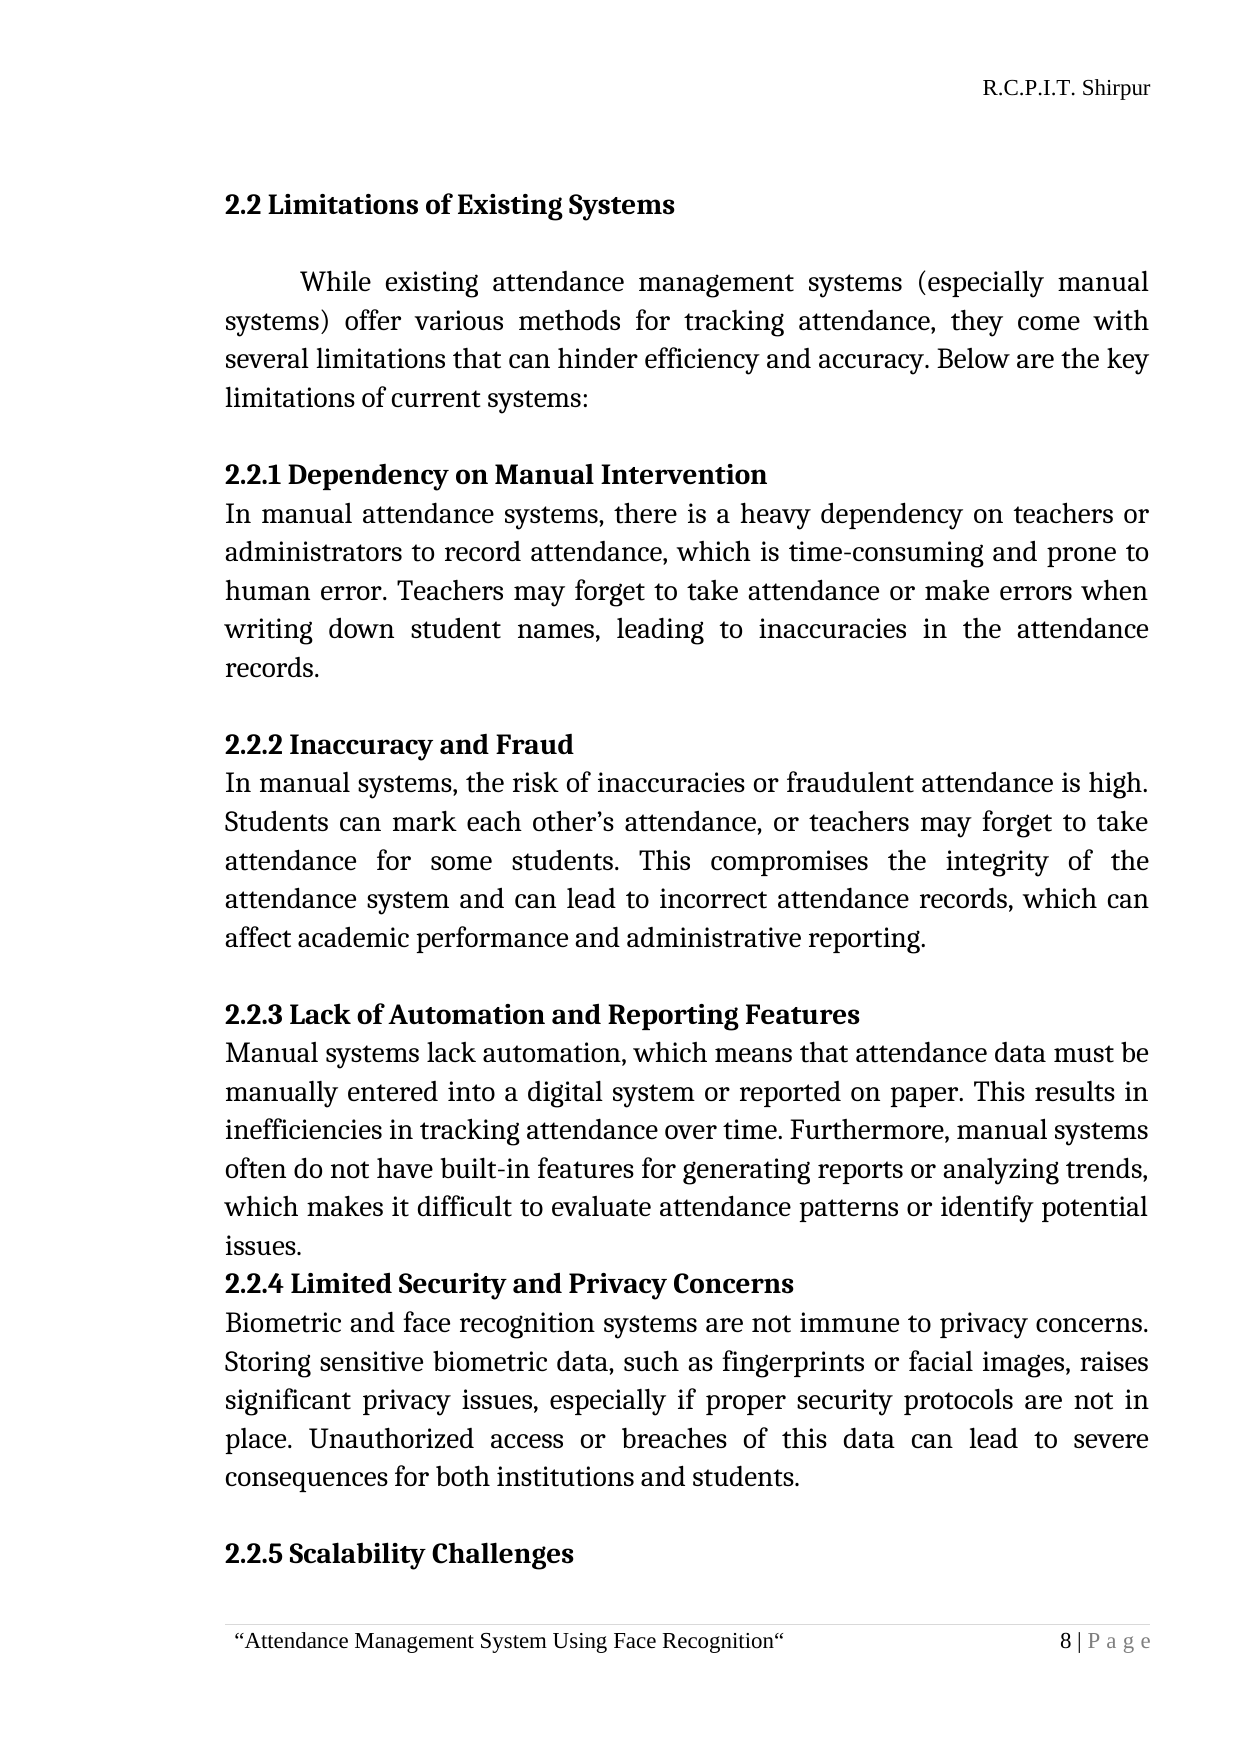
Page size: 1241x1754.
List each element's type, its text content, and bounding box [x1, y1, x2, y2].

text 2.2.5 Scalability Challenges [225, 1537, 1150, 1571]
text Biometric and face recognition systems are not immune to privacy concerns. Storing sensitive biometric data, such as fingerprints or facial images, raises significant privacy issues, especially if proper security protocols are not in place. Unauthorized access or breaches of this data can lead to severe consequences for both institutions and students. [225, 1306, 1150, 1494]
text 2.2.4 Limited Security and Privacy Concerns [225, 1268, 1150, 1301]
text In manual systems, the risk of inaccuracies or fraudulent attendance is high. Students can mark each other’s attendance, or teachers may forget to take attendance for some students. This compromises the integrity of the attendance system and can lead to incorrect attendance records, which can affect academic performance and administrative reporting. [225, 767, 1150, 954]
text While existing attendance management systems (especially manual systems) offer various methods for tracking attendance, they come with several limitations that can hinder efficiency and accuracy. Below are the key limitations of current systems: [225, 266, 1150, 415]
text 2.2.2 Inaccuracy and Fraud [225, 728, 1150, 762]
text 2.2.3 Lack of Automation and Reporting Features [225, 998, 1150, 1031]
text Manual systems lack automation, which means that attendance data must be manually entered into a digital system or reported on paper. This results in inefficiencies in tracking attendance over time. Furthermore, manual systems often do not have built-in features for generating reports or analyzing trends, which makes it difficult to evaluate attendance patterns or identify potential issues. [225, 1036, 1150, 1263]
text 2.2.1 Dependency on Manual Intervention [225, 458, 1150, 492]
text 2.2 Limitations of Existing Systems [225, 188, 1150, 222]
text In manual attendance systems, there is a heavy dependency on teachers or administrators to record attendance, which is time-consuming and prone to human error. Teachers may forget to take attendance or make errors when writing down student names, leading to inaccuracies in the attendance records. [225, 497, 1150, 684]
